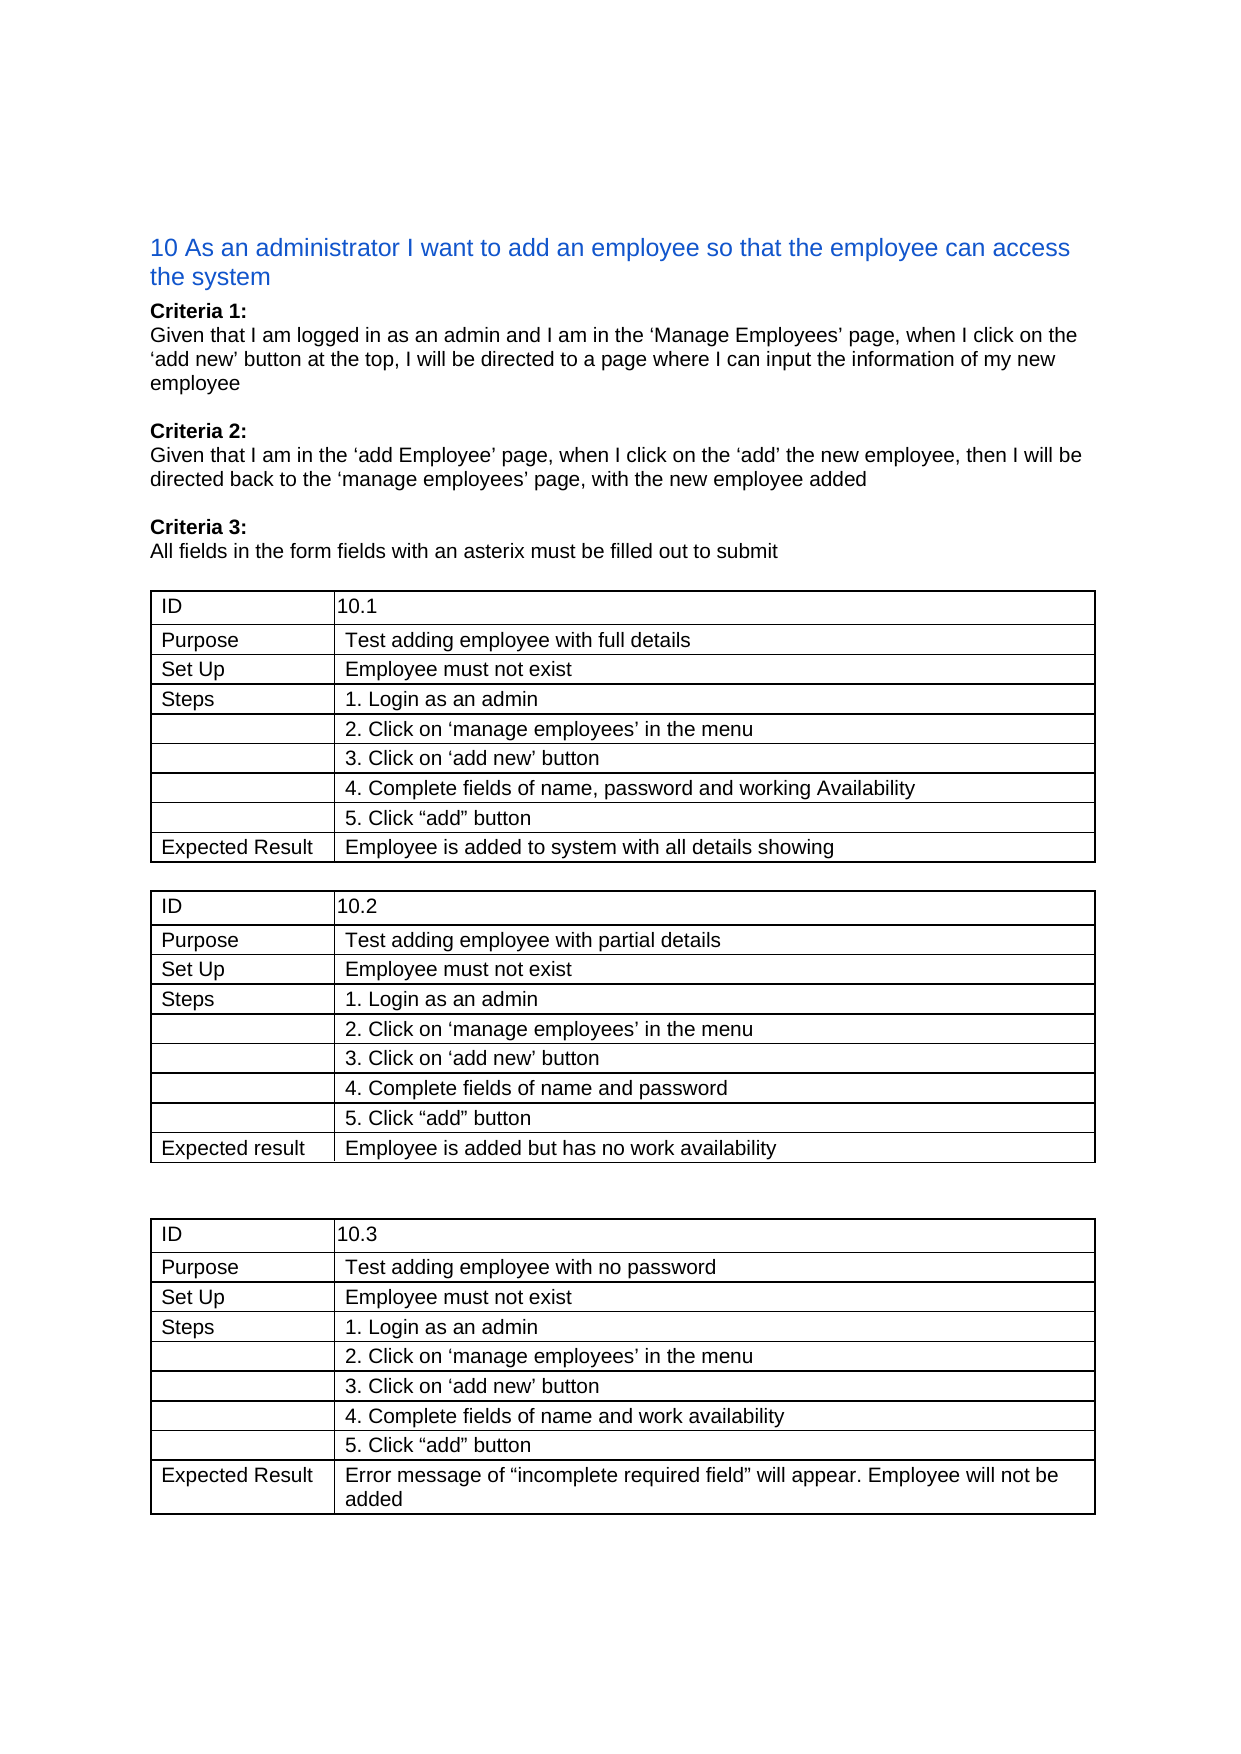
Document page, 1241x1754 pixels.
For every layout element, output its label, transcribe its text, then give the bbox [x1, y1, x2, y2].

table_cell Purpose [152, 1253, 334, 1281]
table_cell Employee must not exist [335, 955, 1094, 983]
table_cell Purpose [152, 625, 334, 653]
table_cell 5. Click “add” button [335, 1431, 1094, 1459]
table_cell 3. Click on ‘add new’ button [335, 744, 1094, 772]
table_cell Purpose [152, 926, 334, 953]
table_cell [152, 1402, 334, 1429]
table_header 10.3 [335, 1220, 1094, 1251]
table_cell Test adding employee with full details [335, 625, 1094, 653]
table_cell [152, 715, 334, 742]
text Given that I am logged in as an admin and I am in the ‘Manage Employees’ page, when I click on the ‘add new’ button at the top, I will be directed to a page where I can input the information of my new employee [150, 323, 1094, 395]
table_cell Steps [152, 985, 334, 1013]
table_cell 2. Click on ‘manage employees’ in the menu [335, 1015, 1094, 1043]
table_cell 4. Complete fields of name, password and working Availability [335, 774, 1094, 802]
table_cell Employee must not exist [335, 1283, 1094, 1311]
table_cell 1. Login as an admin [335, 985, 1094, 1013]
table_cell [152, 774, 334, 802]
table_cell [152, 1074, 334, 1102]
table_cell 3. Click on ‘add new’ button [335, 1044, 1094, 1072]
table_cell 2. Click on ‘manage employees’ in the menu [335, 1342, 1094, 1370]
table_cell [152, 1015, 334, 1043]
text Given that I am in the ‘add Employee’ page, when I click on the ‘add’ the new employee, then I will be directed back to the ‘manage employees’ page, with the new employee added [150, 443, 1094, 491]
table_cell 3. Click on ‘add new’ button [335, 1372, 1094, 1400]
table_header ID [152, 592, 334, 624]
table_cell Steps [152, 1312, 334, 1341]
table_cell Error message of “incomplete required field” will appear. Employee will not be added [335, 1461, 1094, 1513]
table_cell [152, 1044, 334, 1072]
table_cell [152, 803, 334, 832]
text Criteria 3: [150, 515, 1094, 539]
text Criteria 2: [150, 419, 1094, 443]
table_cell Steps [152, 685, 334, 713]
table_cell [152, 1104, 334, 1132]
table_header 10.1 [335, 592, 1094, 624]
table_cell Employee is added but has no work availability [335, 1133, 1094, 1161]
table_cell [152, 1431, 334, 1459]
text All fields in the form fields with an asterix must be filled out to submit [150, 539, 1094, 563]
table_cell Expected Result [152, 1461, 334, 1513]
table_cell 4. Complete fields of name and work availability [335, 1402, 1094, 1429]
text Criteria 1: [150, 299, 1094, 323]
table_cell 5. Click “add” button [335, 803, 1094, 832]
table_cell Test adding employee with no password [335, 1253, 1094, 1281]
table_cell Employee must not exist [335, 655, 1094, 683]
table_cell Set Up [152, 655, 334, 683]
table_cell Set Up [152, 1283, 334, 1311]
table_cell 4. Complete fields of name and password [335, 1074, 1094, 1102]
table_cell 1. Login as an admin [335, 1312, 1094, 1341]
table_cell Expected Result [152, 833, 334, 861]
table_header ID [152, 1220, 334, 1251]
table_cell Test adding employee with partial details [335, 926, 1094, 953]
table_cell [152, 1342, 334, 1370]
table_cell Expected result [152, 1133, 334, 1161]
table_cell 2. Click on ‘manage employees’ in the menu [335, 715, 1094, 742]
table_cell Employee is added to system with all details showing [335, 833, 1094, 861]
table_cell 1. Login as an admin [335, 685, 1094, 713]
table_cell 5. Click “add” button [335, 1104, 1094, 1132]
table_cell [152, 1372, 334, 1400]
table_header ID [152, 892, 334, 924]
subtitle 10 As an administrator I want to add an employee so that the employee can access the system [150, 233, 1094, 291]
table_cell Set Up [152, 955, 334, 983]
table_cell [152, 744, 334, 772]
table_header 10.2 [335, 892, 1094, 924]
